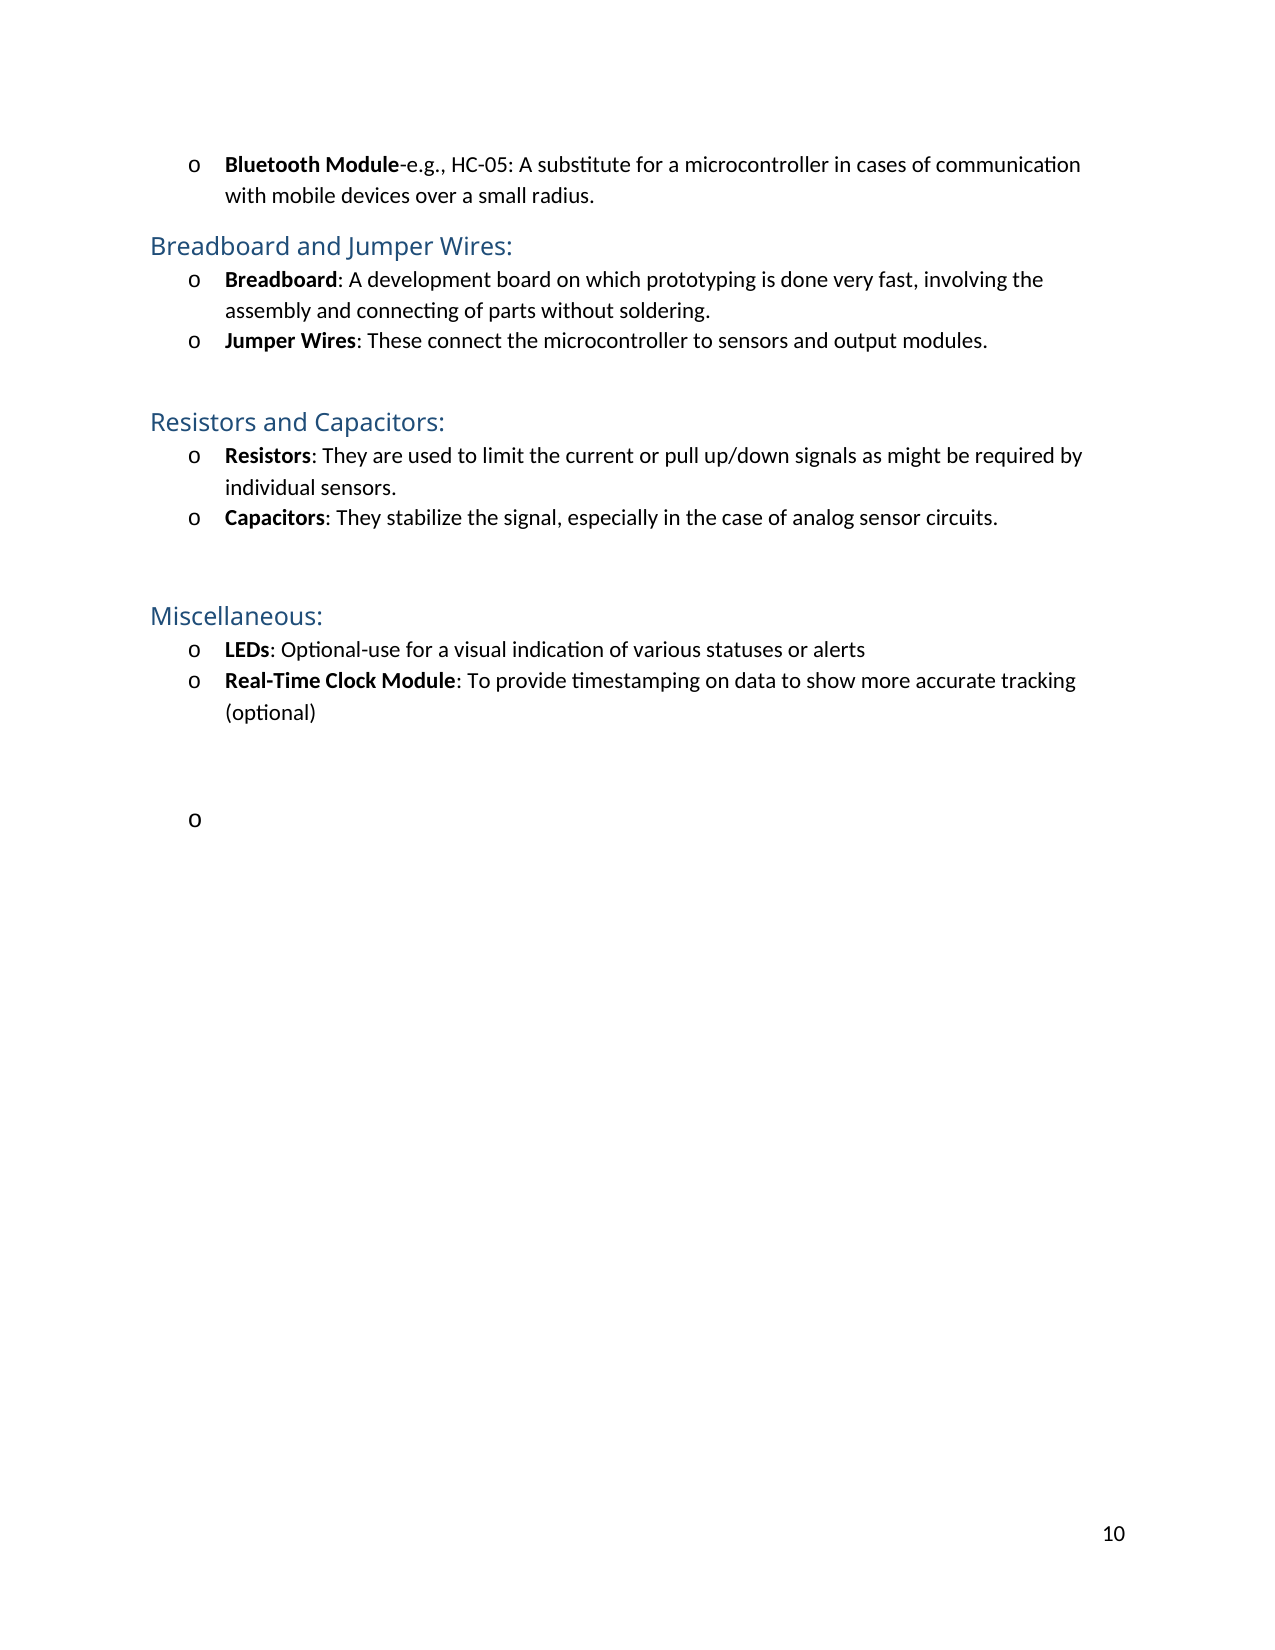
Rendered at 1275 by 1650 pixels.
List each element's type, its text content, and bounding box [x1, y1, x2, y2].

subtitle Miscellaneous: [150, 598, 1125, 632]
list Bluetooth Module-e.g., HC-05: A substitute for a microcontroller in cases of communication with mobile devices over a small radius. [187, 150, 1125, 209]
list Real-Time Clock Module: To provide timestamping on data to show more accurate tracking (optional) [187, 666, 1125, 726]
list Resistors: They are used to limit the current or pull up/down signals as might be required by individual sensors. [187, 442, 1125, 501]
subtitle Resistors and Capacitors: [150, 405, 1125, 439]
list Breadboard: A development board on which prototyping is done very fast, involving the assembly and connecting of parts without soldering. [187, 265, 1125, 324]
list Jumper Wires: These connect the microcontroller to sensors and output modules. [187, 327, 1125, 356]
list LEDs: Optional-use for a visual indication of various statuses or alerts [187, 635, 1125, 664]
subtitle Breadboard and Jumper Wires: [150, 228, 1125, 262]
list Capacitors: They stabilize the signal, especially in the case of analog sensor circuits. [187, 503, 1125, 532]
